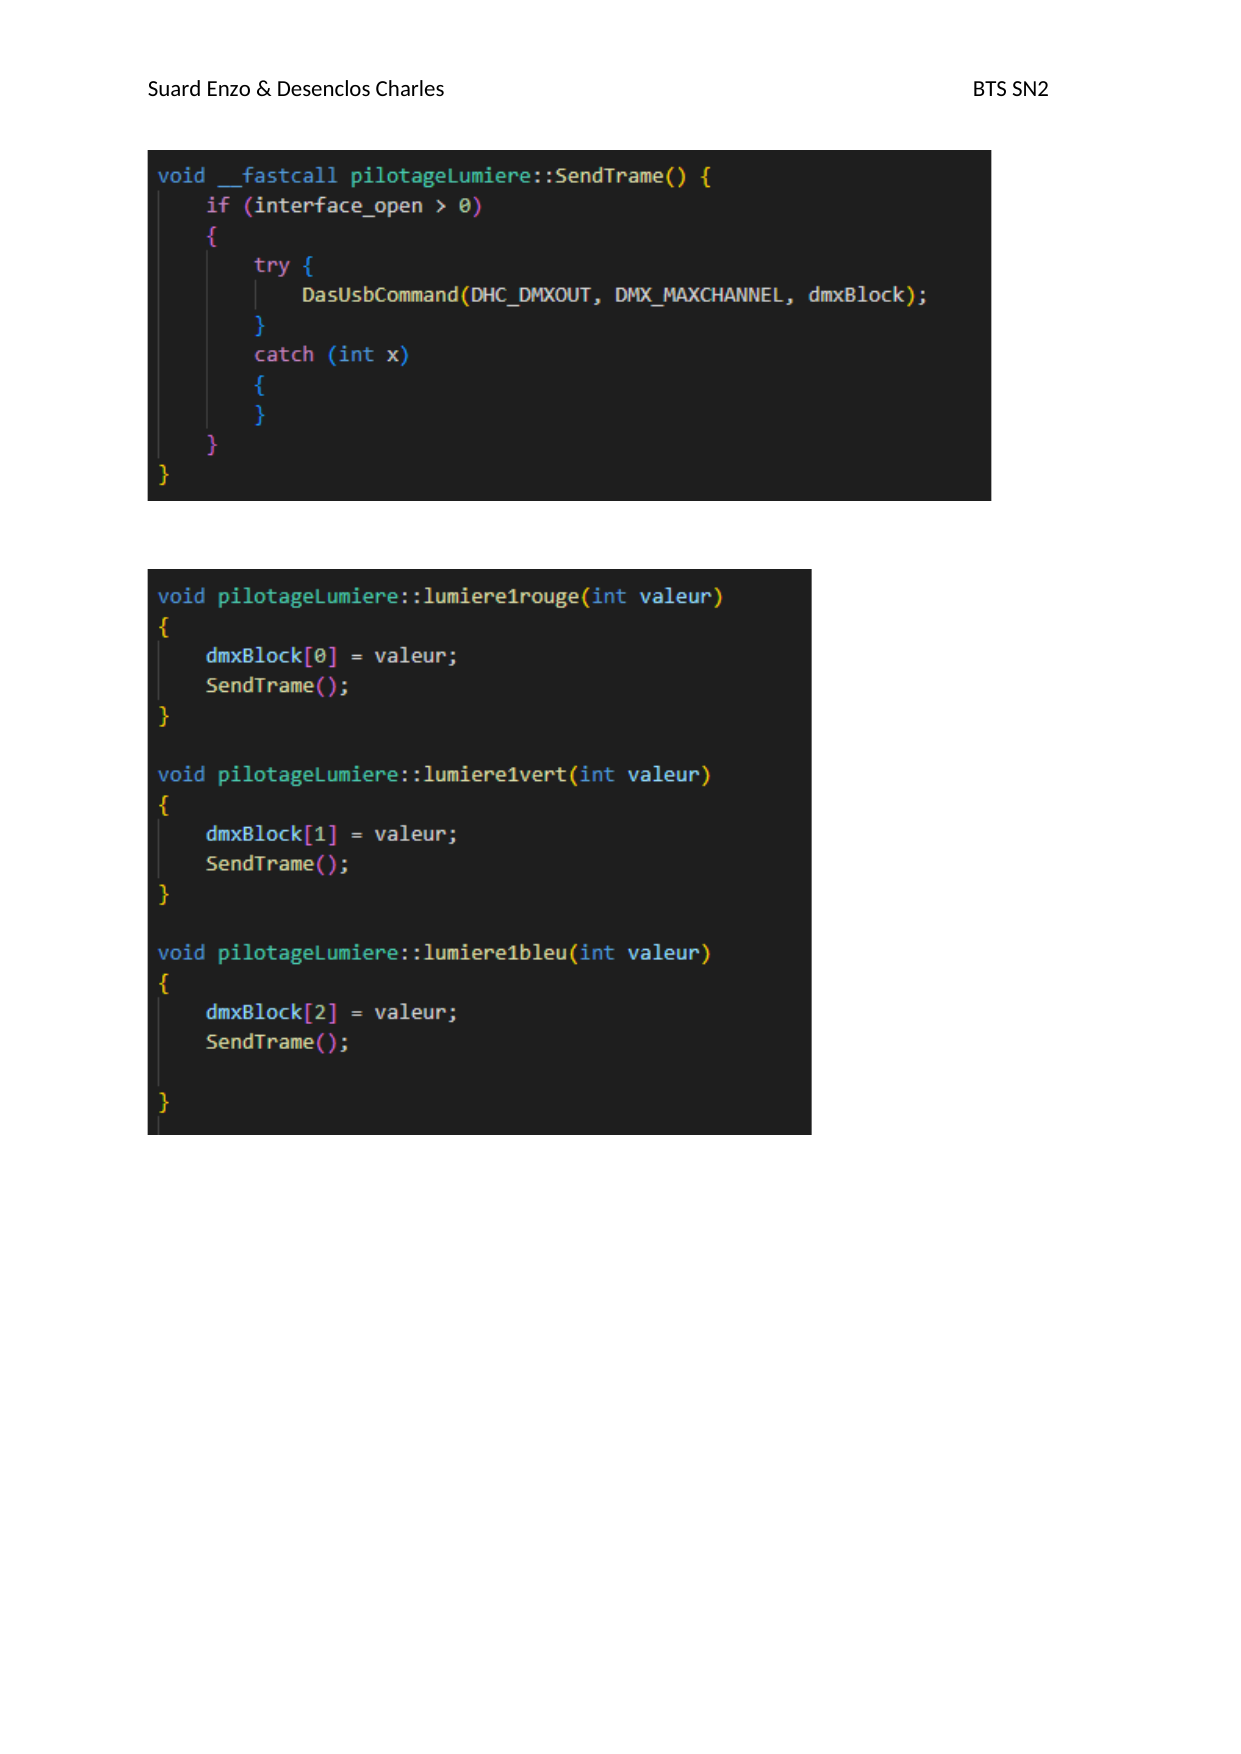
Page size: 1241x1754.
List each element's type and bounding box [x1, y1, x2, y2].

picture [147, 569, 812, 1135]
picture [147, 150, 992, 501]
